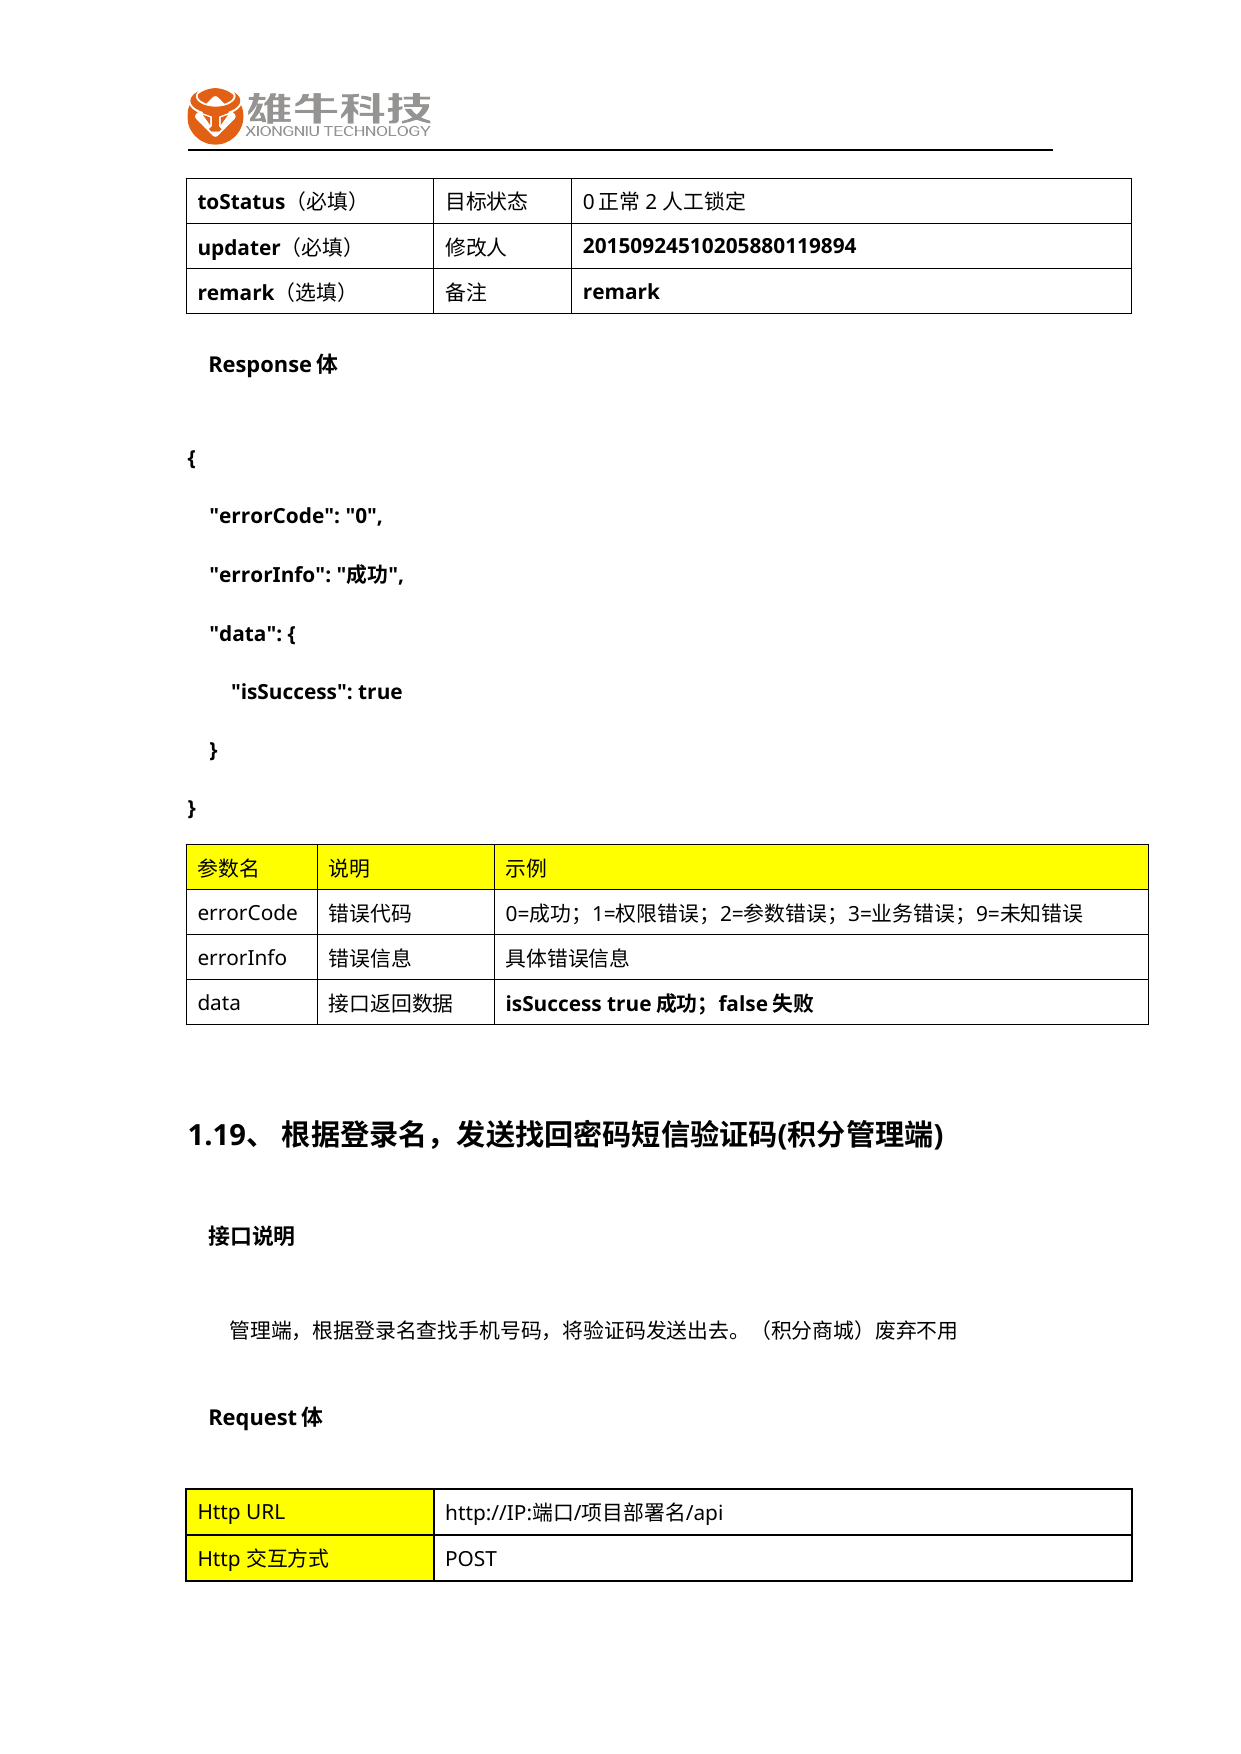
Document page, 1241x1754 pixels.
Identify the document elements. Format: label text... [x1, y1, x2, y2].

text } [187, 786, 1053, 830]
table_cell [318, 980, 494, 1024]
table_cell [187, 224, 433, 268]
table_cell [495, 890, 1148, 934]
subtitle Response体 [202, 341, 1053, 385]
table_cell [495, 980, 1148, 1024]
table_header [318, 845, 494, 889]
text "isSuccess": true [187, 669, 1053, 713]
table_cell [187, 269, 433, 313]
picture [187, 88, 433, 147]
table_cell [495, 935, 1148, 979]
text "errorCode": "0", [187, 494, 1053, 538]
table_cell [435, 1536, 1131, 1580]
text "data": { [187, 611, 1053, 655]
text 管理端，根据登录名查找手机号码，将验证码发送出去。（积分商城）废弃不用 [187, 1307, 1053, 1351]
subtitle Request体 [202, 1393, 1053, 1437]
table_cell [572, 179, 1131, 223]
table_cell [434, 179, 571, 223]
subtitle 接口说明 [202, 1213, 1053, 1257]
text } [187, 727, 1053, 772]
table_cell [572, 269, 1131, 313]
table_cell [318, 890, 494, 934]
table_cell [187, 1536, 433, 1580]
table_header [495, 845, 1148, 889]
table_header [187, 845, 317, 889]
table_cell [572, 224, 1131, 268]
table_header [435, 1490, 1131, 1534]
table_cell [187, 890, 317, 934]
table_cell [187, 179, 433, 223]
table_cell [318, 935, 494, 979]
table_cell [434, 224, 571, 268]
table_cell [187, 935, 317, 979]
text "errorInfo": "成功", [187, 552, 1053, 596]
subtitle 根据登录名，发送找回密码短信验证码(积分管理端) [187, 1111, 1053, 1155]
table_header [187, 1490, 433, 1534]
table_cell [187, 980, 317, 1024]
text { [187, 435, 1053, 479]
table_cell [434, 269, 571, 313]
